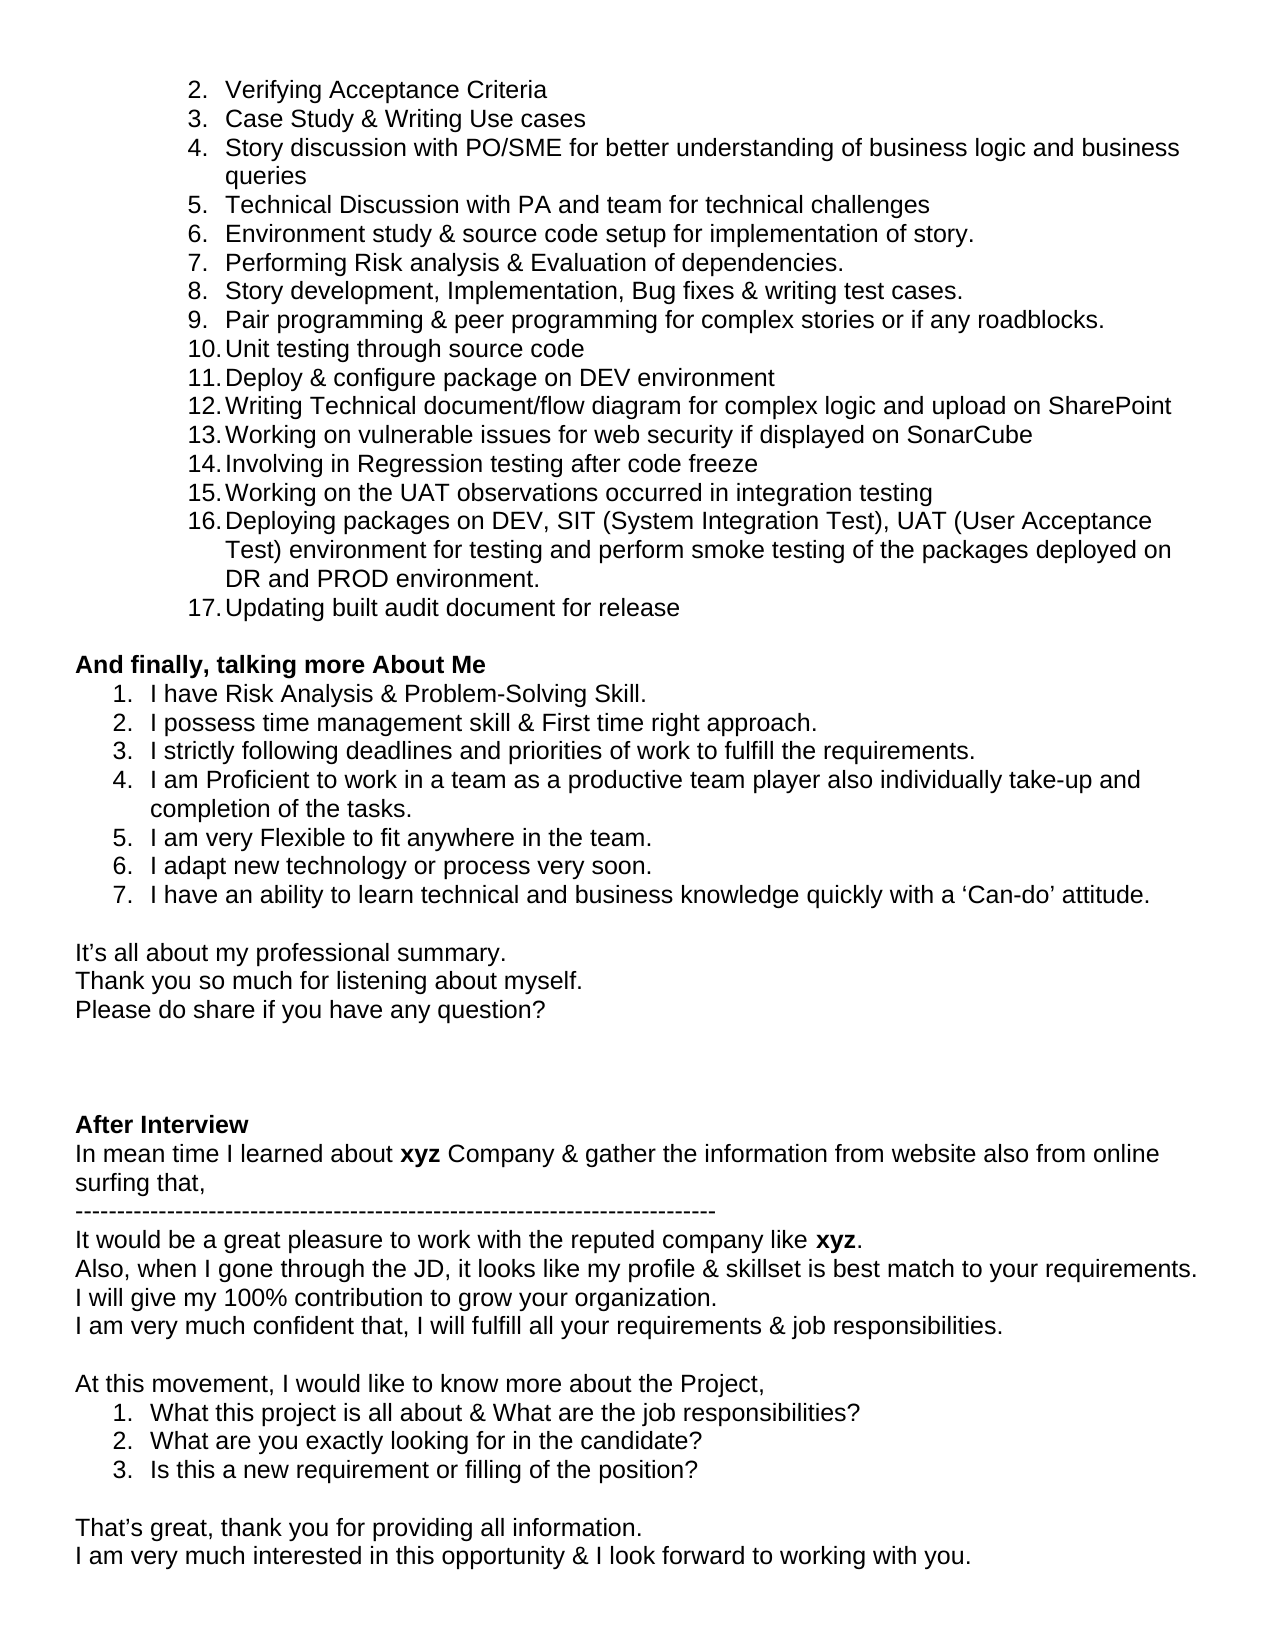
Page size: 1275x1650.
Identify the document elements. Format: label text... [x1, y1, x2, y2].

list Story discussion with PO/SME for better understanding of business logic and business queries [187, 132, 1200, 190]
text Please do share if you have any question? [75, 995, 1200, 1024]
text It would be a great pleasure to work with the reputed company like xyz. [75, 1225, 1200, 1254]
list Working on vulnerable issues for web security if displayed on SonarCube [187, 420, 1200, 449]
list Case Study & Writing Use cases [187, 104, 1200, 132]
list Story development, Implementation, Bug fixes & writing test cases. [187, 276, 1200, 305]
list Environment study & source code setup for implementation of story. [187, 219, 1200, 247]
text At this movement, I would like to know more about the Project, [75, 1369, 1200, 1397]
text And finally, talking more About Me [75, 650, 1200, 679]
list What this project is all about & What are the job responsibilities? [112, 1397, 1200, 1426]
list I have Risk Analysis & Problem-Solving Skill. [112, 679, 1200, 707]
list Is this a new requirement or filling of the position? [112, 1455, 1200, 1484]
list I possess time management skill & First time right approach. [112, 707, 1200, 736]
list Performing Risk analysis & Evaluation of dependencies. [187, 247, 1200, 276]
list What are you exactly looking for in the candidate? [112, 1426, 1200, 1455]
text That’s great, thank you for providing all information. [75, 1512, 1200, 1541]
list I am very Flexible to fit anywhere in the team. [112, 822, 1200, 851]
text Thank you so much for listening about myself. [75, 966, 1200, 995]
text It’s all about my professional summary. [75, 937, 1200, 966]
list Verifying Acceptance Criteria [187, 75, 1200, 104]
text Also, when I gone through the JD, it looks like my profile & skillset is best match to your requirements. [75, 1254, 1200, 1282]
list Pair programming & peer programming for complex stories or if any roadblocks. [187, 305, 1200, 334]
list Deploying packages on DEV, SIT (System Integration Test), UAT (User Acceptance Test) environment for testing and perform smoke testing of the packages deployed on DR and PROD environment. [187, 506, 1200, 592]
list Working on the UAT observations occurred in integration testing [187, 477, 1200, 506]
text I will give my 100% contribution to grow your organization. [75, 1282, 1200, 1311]
text After Interview [75, 1110, 1200, 1139]
list I strictly following deadlines and priorities of work to fulfill the requirements. [112, 736, 1200, 765]
list Involving in Regression testing after code freeze [187, 449, 1200, 477]
list Deploy & configure package on DEV environment [187, 362, 1200, 391]
list I have an ability to learn technical and business knowledge quickly with a ‘Can-do’ attitude. [112, 880, 1200, 909]
list I adapt new technology or process very soon. [112, 851, 1200, 880]
list I am Proficient to work in a team as a productive team player also individually take-up and completion of the tasks. [112, 765, 1200, 822]
list Unit testing through source code [187, 334, 1200, 362]
text In mean time I learned about xyz Company & gather the information from website also from online surfing that, [75, 1139, 1200, 1196]
text I am very much interested in this opportunity & I look forward to working with you. [75, 1541, 1200, 1570]
list Writing Technical document/flow diagram for complex logic and upload on SharePoint [187, 391, 1200, 420]
text ----------------------------------------------------------------------------- [75, 1196, 1200, 1225]
list Updating built audit document for release [187, 592, 1200, 621]
list Technical Discussion with PA and team for technical challenges [187, 190, 1200, 219]
text I am very much confident that, I will fulfill all your requirements & job responsibilities. [75, 1311, 1200, 1340]
